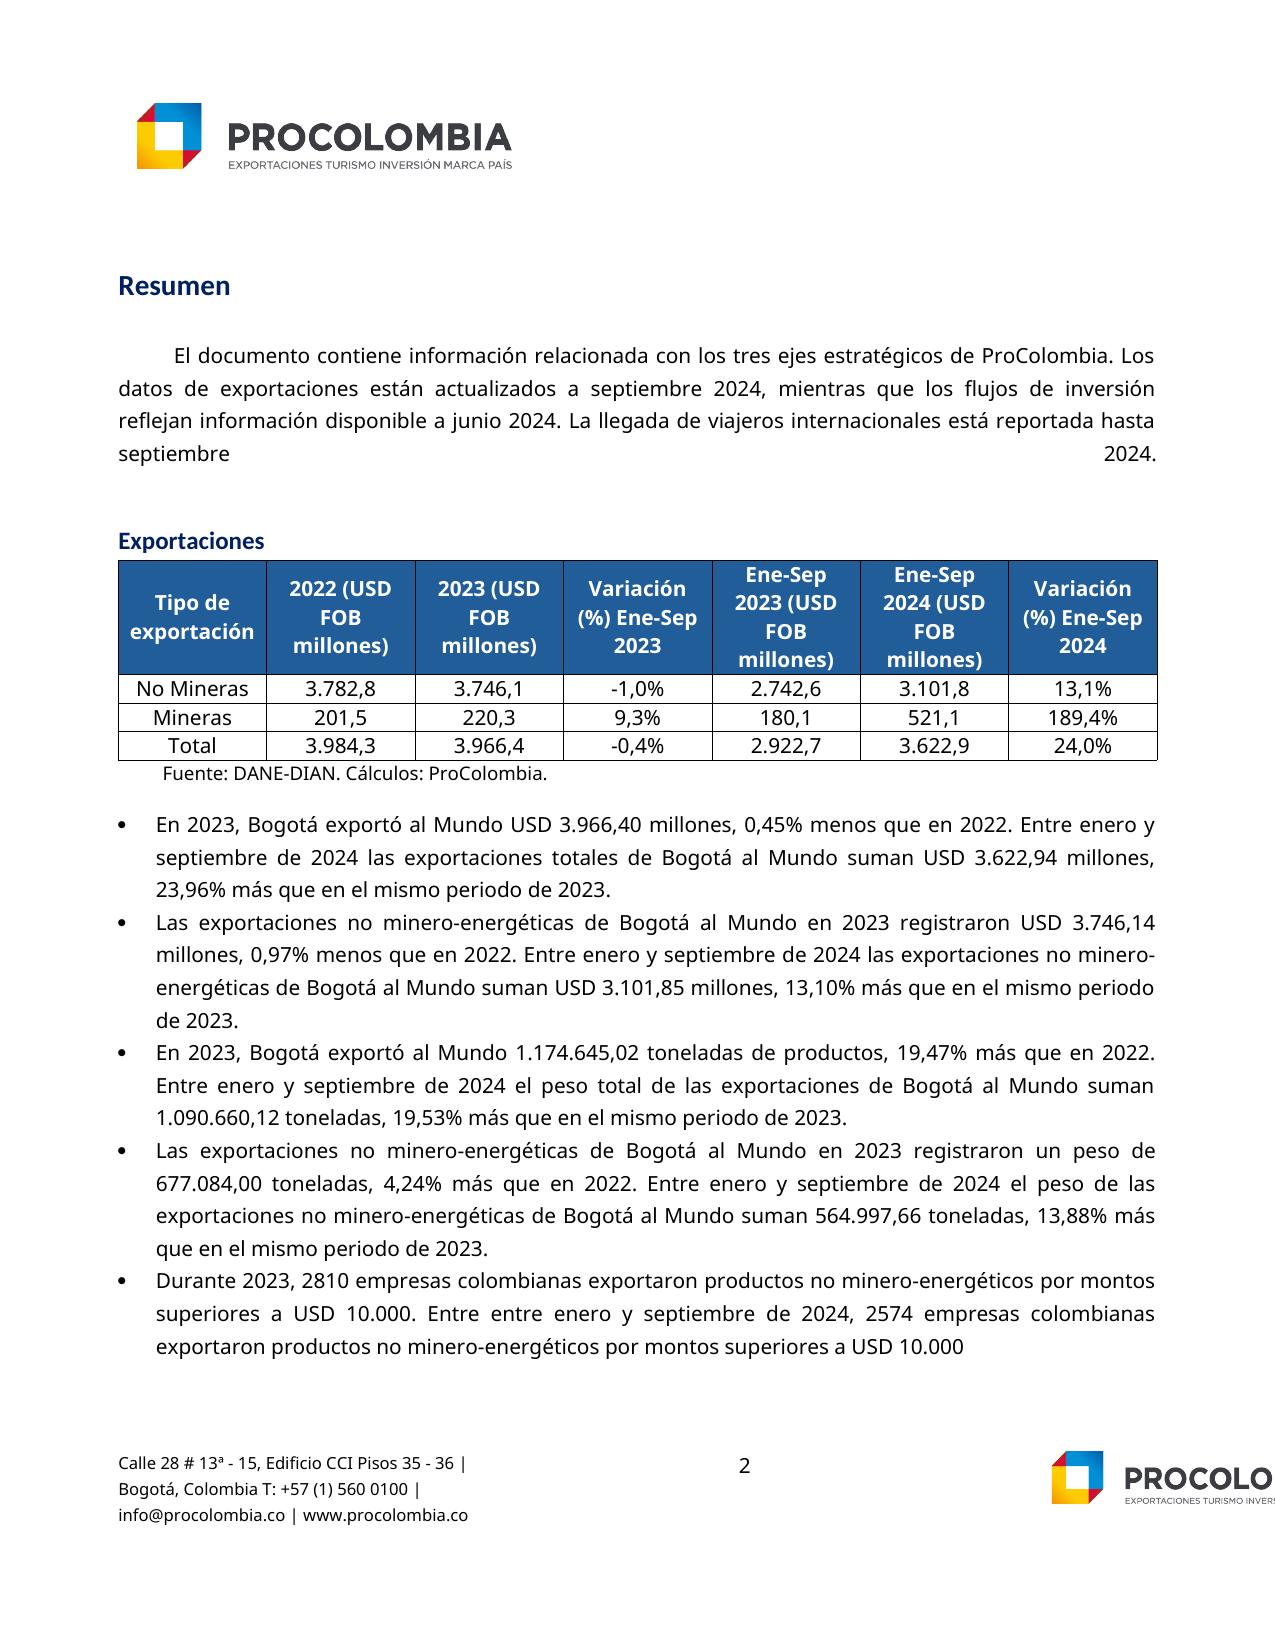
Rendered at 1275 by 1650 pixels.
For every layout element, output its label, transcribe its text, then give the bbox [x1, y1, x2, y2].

table_cell 2.742,6 [713, 675, 860, 702]
list Durante 2023, 2810 empresas colombianas exportaron productos no minero-energéticos por montos superiores a USD 10.000. Entre entre enero y septiembre de 2024, 2574 empresas colombianas exportaron productos no minero-energéticos por montos superiores a USD 10.000 [118, 1267, 1157, 1360]
table_cell 180,1 [713, 704, 860, 731]
picture [1051, 1451, 1275, 1504]
table_cell 3.966,4 [416, 732, 563, 760]
table_cell 220,3 [416, 704, 563, 731]
table_cell Total [119, 732, 266, 760]
table_header Tipo de exportación [119, 561, 266, 674]
table_cell -1,0% [564, 675, 712, 702]
table_cell -0,4% [564, 732, 712, 760]
list En 2023, Bogotá exportó al Mundo USD 3.966,40 millones, 0,45% menos que en 2022. Entre enero y septiembre de 2024 las exportaciones totales de Bogotá al Mundo suman USD 3.622,94 millones, 23,96% más que en el mismo periodo de 2023. [118, 810, 1157, 904]
table_cell 3.101,8 [861, 675, 1008, 702]
subtitle Resumen [118, 267, 1157, 303]
list Las exportaciones no minero-energéticas de Bogotá al Mundo en 2023 registraron USD 3.746,14 millones, 0,97% menos que en 2022. Entre enero y septiembre de 2024 las exportaciones no minero-energéticas de Bogotá al Mundo suman USD 3.101,85 millones, 13,10% más que en el mismo periodo de 2023. [118, 908, 1157, 1034]
table_cell 24,0% [1009, 732, 1157, 760]
table_cell 3.984,3 [267, 732, 415, 760]
list En 2023, Bogotá exportó al Mundo 1.174.645,02 toneladas de productos, 19,47% más que en 2022. Entre enero y septiembre de 2024 el peso total de las exportaciones de Bogotá al Mundo suman 1.090.660,12 toneladas, 19,53% más que en el mismo periodo de 2023. [118, 1038, 1157, 1132]
table_header Ene-Sep 2023 (USD FOB millones) [713, 561, 860, 674]
table_cell 521,1 [861, 704, 1008, 731]
list Las exportaciones no minero-energéticas de Bogotá al Mundo en 2023 registraron un peso de 677.084,00 toneladas, 4,24% más que en 2022. Entre enero y septiembre de 2024 el peso de las exportaciones no minero-energéticas de Bogotá al Mundo suman 564.997,66 toneladas, 13,88% más que en el mismo periodo de 2023. [118, 1136, 1157, 1262]
table_cell 3.782,8 [267, 675, 415, 702]
table_header Variación (%) Ene-Sep 2024 [1009, 561, 1157, 674]
table_header Ene-Sep 2024 (USD FOB millones) [861, 561, 1008, 674]
table_cell 2.922,7 [713, 732, 860, 760]
text Fuente: DANE-DIAN. Cálculos: ProColombia. [162, 761, 1157, 786]
subtitle Exportaciones [118, 525, 1157, 555]
table_header 2023 (USD FOB millones) [416, 561, 563, 674]
text El documento contiene información relacionada con los tres ejes estratégicos de ProColombia. Los datos de exportaciones están actualizados a septiembre 2024, mientras que los flujos de inversión reflejan información disponible a junio 2024. La llegada de viajeros internacionales está reportada hasta septiembre 2024. [118, 308, 1157, 500]
picture [137, 103, 512, 169]
table_cell 201,5 [267, 704, 415, 731]
table_cell No Mineras [119, 675, 266, 702]
table_cell 3.746,1 [416, 675, 563, 702]
table_cell 189,4% [1009, 704, 1157, 731]
table_cell 13,1% [1009, 675, 1157, 702]
table_cell Mineras [119, 704, 266, 731]
table_cell 3.622,9 [861, 732, 1008, 760]
table_header 2022 (USD FOB millones) [267, 561, 415, 674]
table_header Variación (%) Ene-Sep 2023 [564, 561, 712, 674]
table_cell 9,3% [564, 704, 712, 731]
